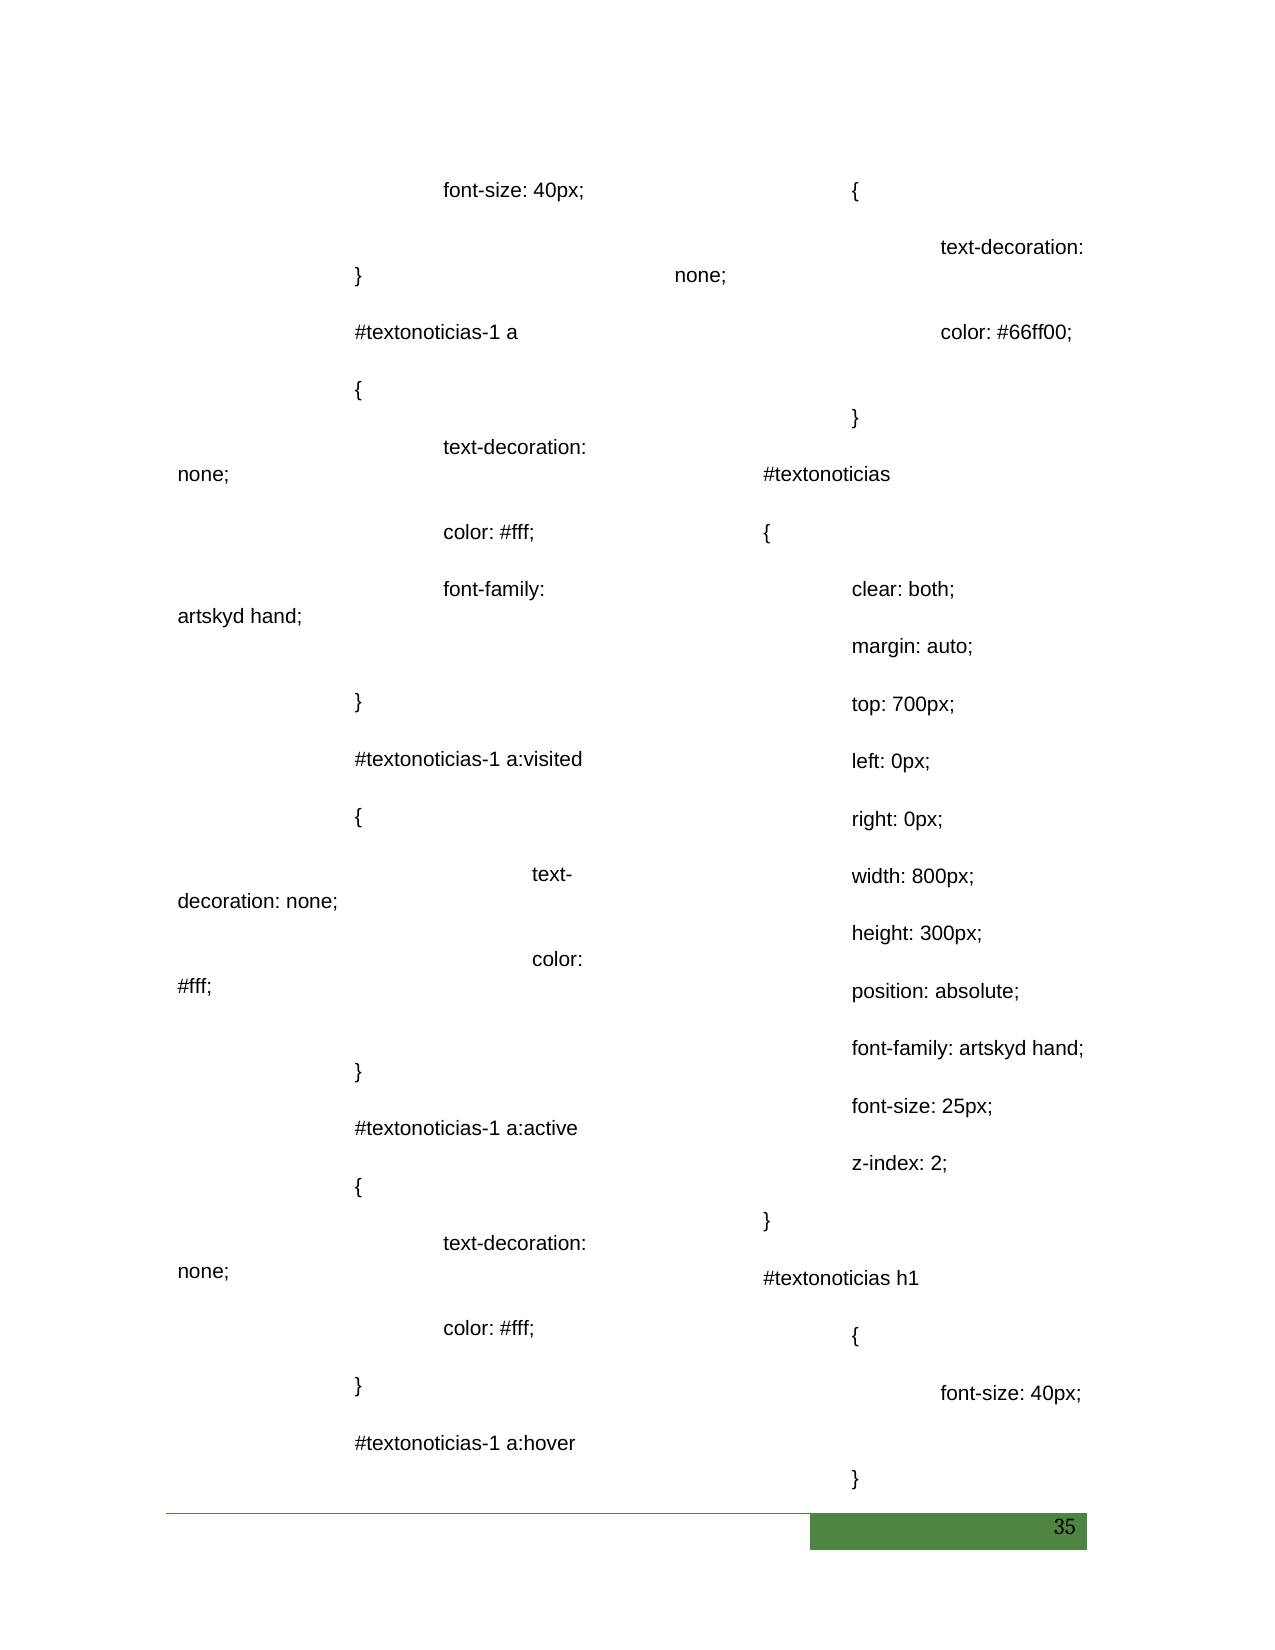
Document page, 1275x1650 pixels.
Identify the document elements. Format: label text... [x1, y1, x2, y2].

text left: 0px; [674, 719, 1098, 773]
text margin: auto; [674, 604, 1098, 658]
text { [674, 1293, 1098, 1347]
text color: #66ff00; [674, 290, 1098, 344]
text text-decoration: none; [177, 405, 601, 486]
text } [177, 1343, 601, 1397]
text font-family: artskyd hand; [674, 1006, 1098, 1060]
text { [674, 489, 1098, 543]
text } [177, 1029, 601, 1083]
text #textonoticias-1 a:hover [177, 1401, 601, 1454]
text font-size: 40px; [177, 148, 601, 201]
text font-size: 40px; [674, 1351, 1098, 1404]
text top: 700px; [674, 662, 1098, 716]
text color: #fff; [177, 916, 601, 998]
text color: #fff; [177, 1286, 601, 1340]
text #textonoticias-1 a [177, 290, 601, 344]
text } [674, 1435, 1098, 1489]
text { [674, 148, 1098, 201]
text #textonoticias-1 a:visited [177, 717, 601, 771]
text #textonoticias h1 [674, 1236, 1098, 1289]
text height: 300px; [674, 891, 1098, 945]
text text-decoration: none; [177, 832, 601, 913]
text width: 800px; [674, 834, 1098, 888]
text } [674, 1178, 1098, 1232]
text font-family: artskyd hand; [177, 547, 601, 628]
text color: #fff; [177, 489, 601, 543]
text } [674, 375, 1098, 429]
text { [177, 1144, 601, 1197]
text { [177, 347, 601, 401]
text font-size: 25px; [674, 1063, 1098, 1117]
text #textonoticias-1 a:active [177, 1086, 601, 1140]
text z-index: 2; [674, 1121, 1098, 1175]
text } [177, 659, 601, 713]
text } [177, 232, 601, 286]
text clear: both; [674, 547, 1098, 601]
text right: 0px; [674, 777, 1098, 830]
text text-decoration: none; [177, 1201, 601, 1282]
text #textonoticias [674, 432, 1098, 486]
text position: absolute; [674, 949, 1098, 1003]
text text-decoration: none; [674, 205, 1098, 286]
text { [177, 774, 601, 828]
